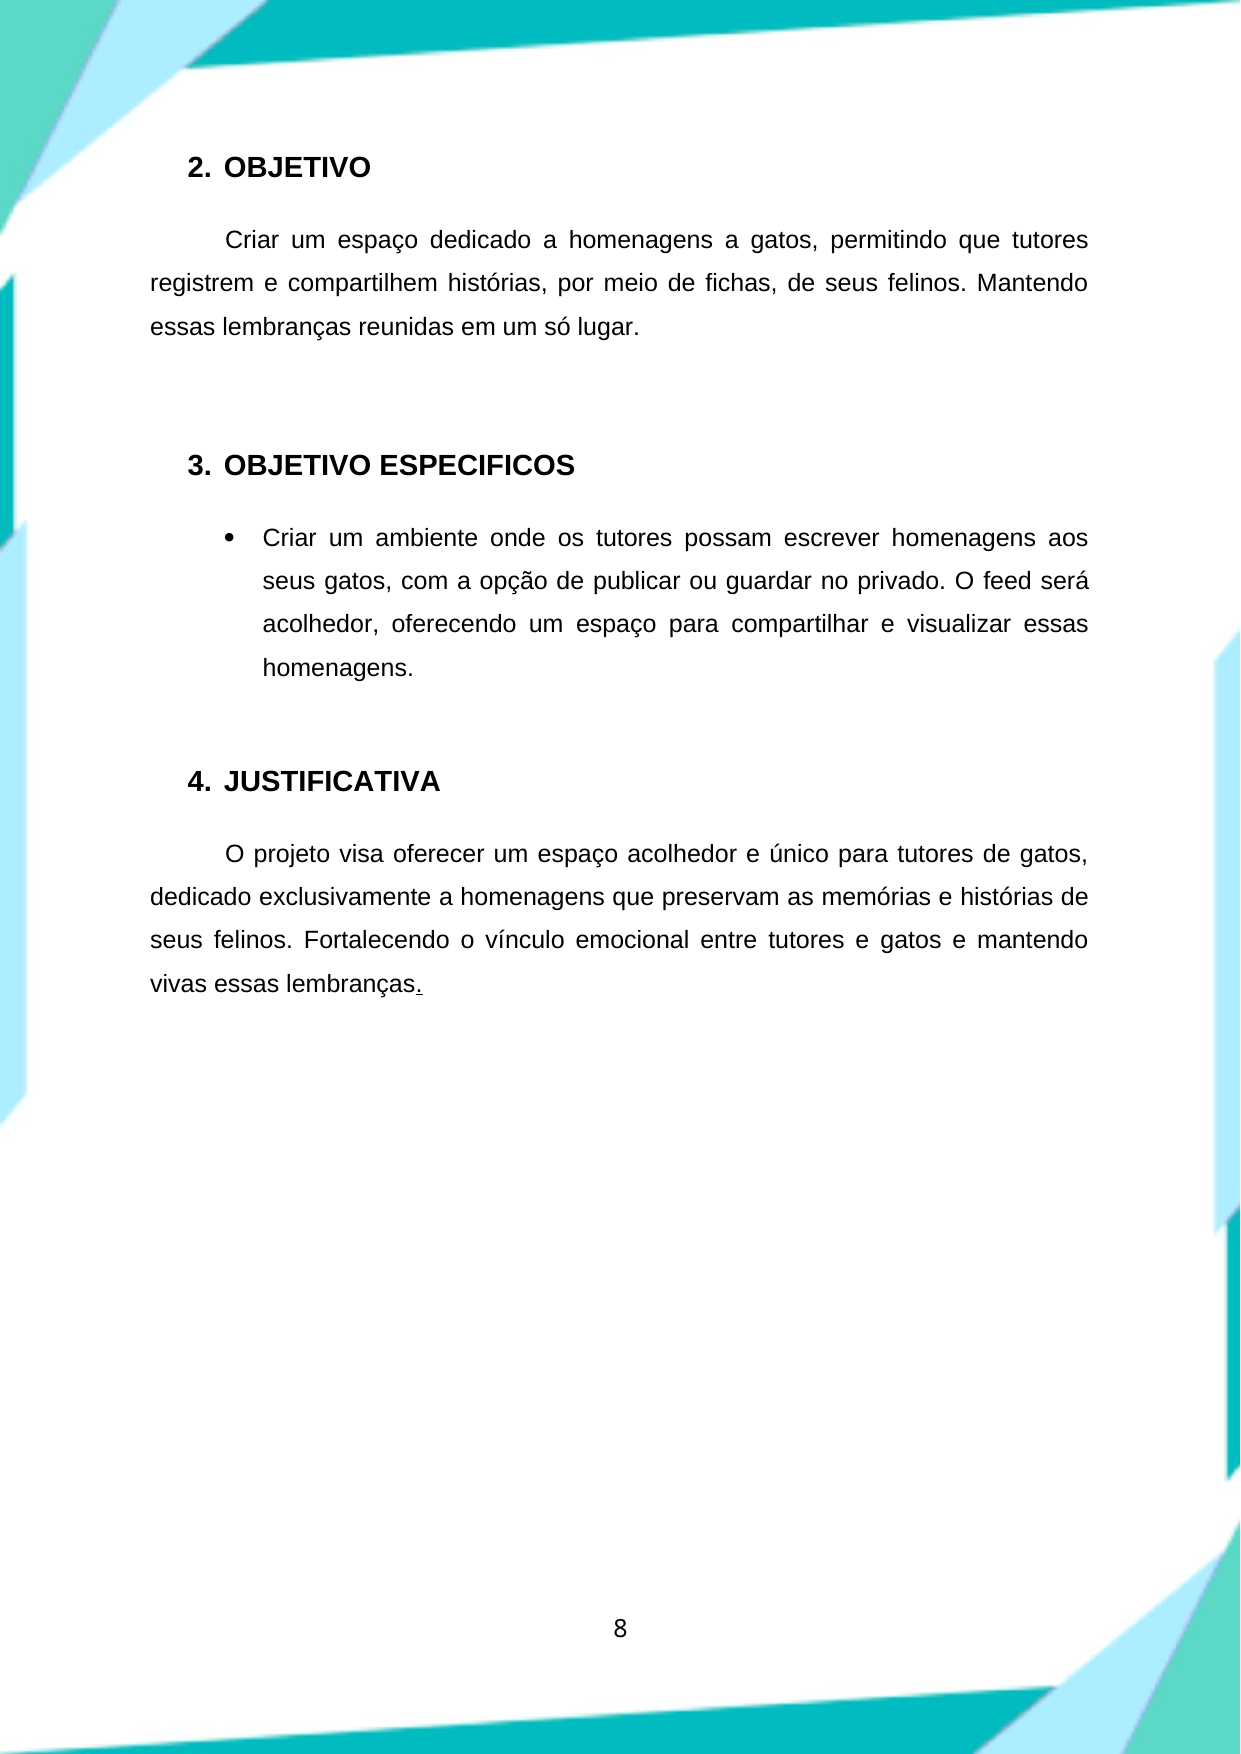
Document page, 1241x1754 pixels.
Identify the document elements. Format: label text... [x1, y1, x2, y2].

text OBJETIVO ESPECIFICOS [187, 448, 1090, 481]
text O projeto visa oferecer um espaço acolhedor e único para tutores de gatos, dedicado exclusivamente a homenagens que preservam as memórias e histórias de seus felinos. Fortalecendo o vínculo emocional entre tutores e gatos e mantendo vivas essas lembranças. [150, 839, 1090, 997]
text OBJETIVO [187, 150, 1090, 183]
picture [0, 0, 1241, 1754]
list Criar um ambiente onde os tutores possam escrever homenagens aos seus gatos, com a opção de publicar ou guardar no privado. O feed será acolhedor, oferecendo um espaço para compartilhar e visualizar essas homenagens. [225, 523, 1090, 681]
text Criar um espaço dedicado a homenagens a gatos, permitindo que tutores registrem e compartilhem histórias, por meio de fichas, de seus felinos. Mantendo essas lembranças reunidas em um só lugar. [150, 225, 1090, 340]
text JUSTIFICATIVA [187, 764, 1090, 797]
